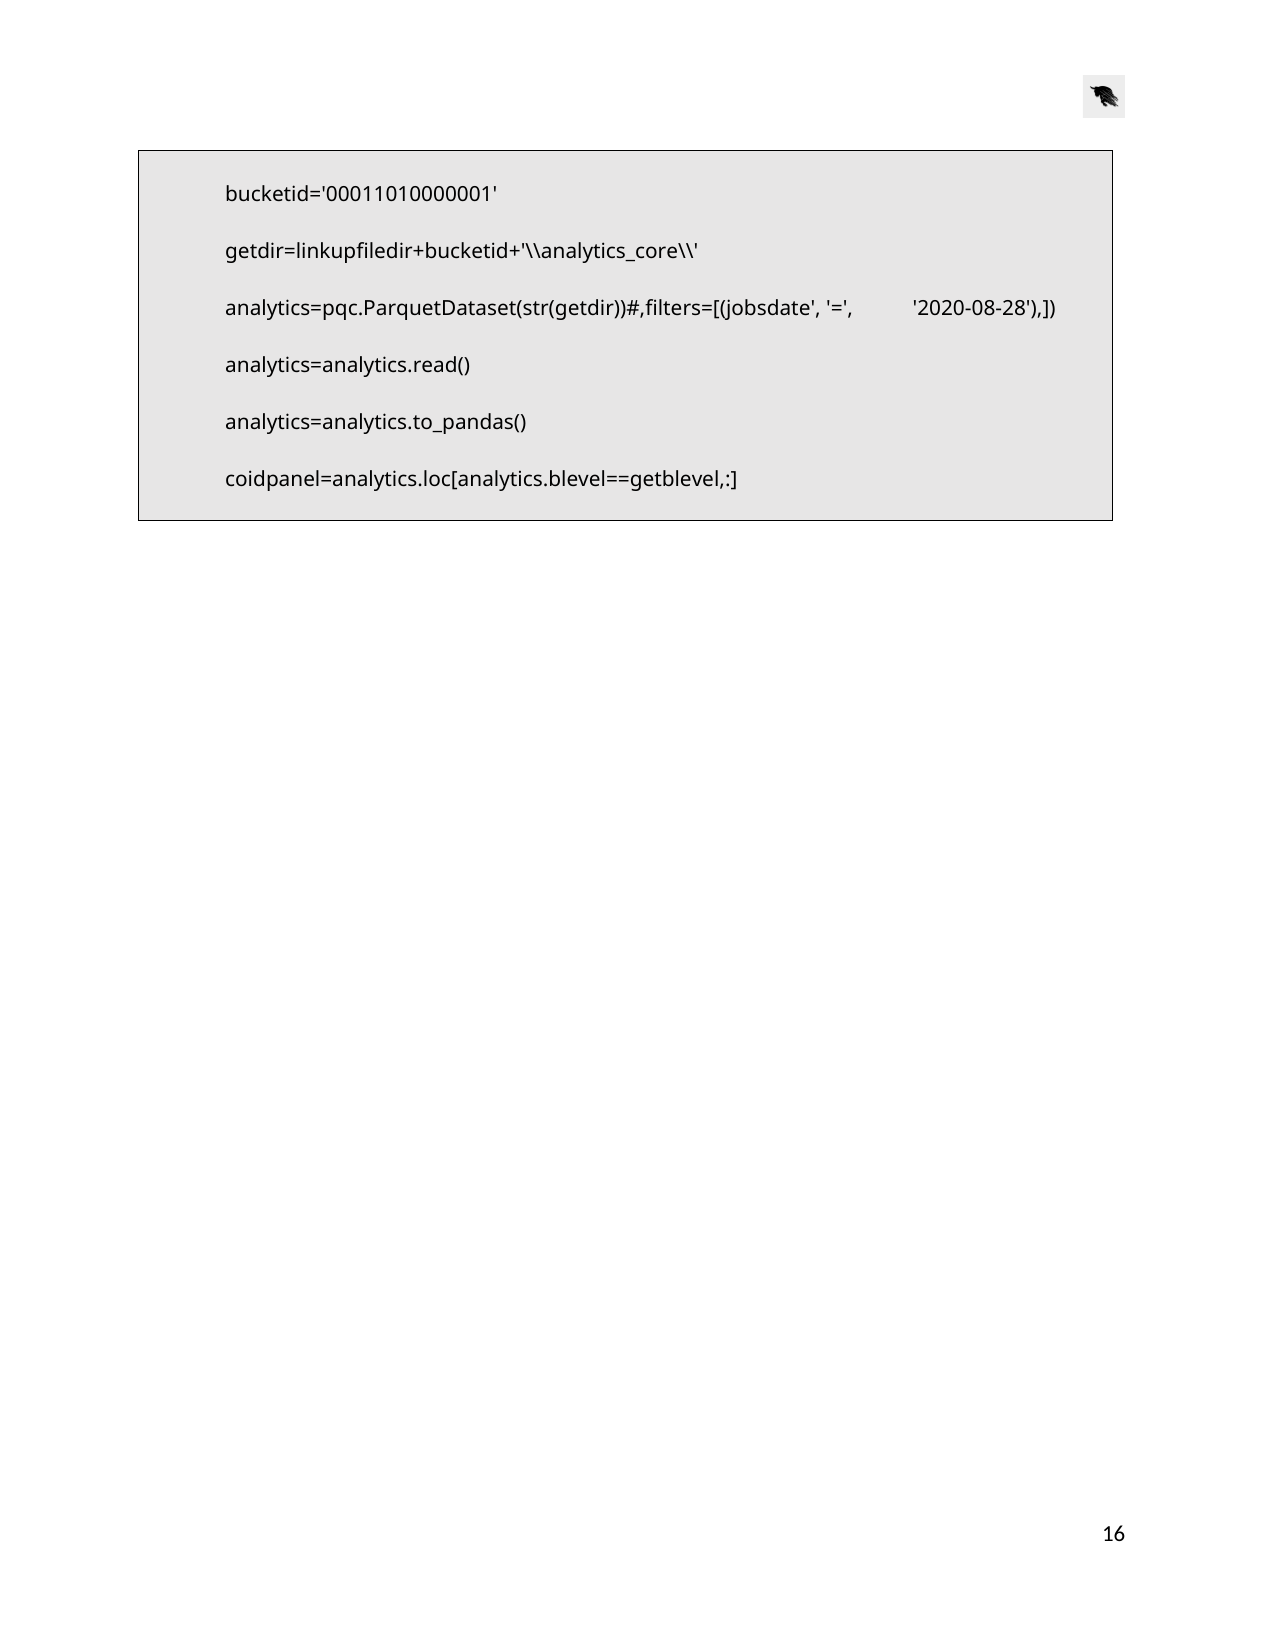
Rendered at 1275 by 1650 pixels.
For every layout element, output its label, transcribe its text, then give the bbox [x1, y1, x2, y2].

picture [1082, 75, 1125, 118]
